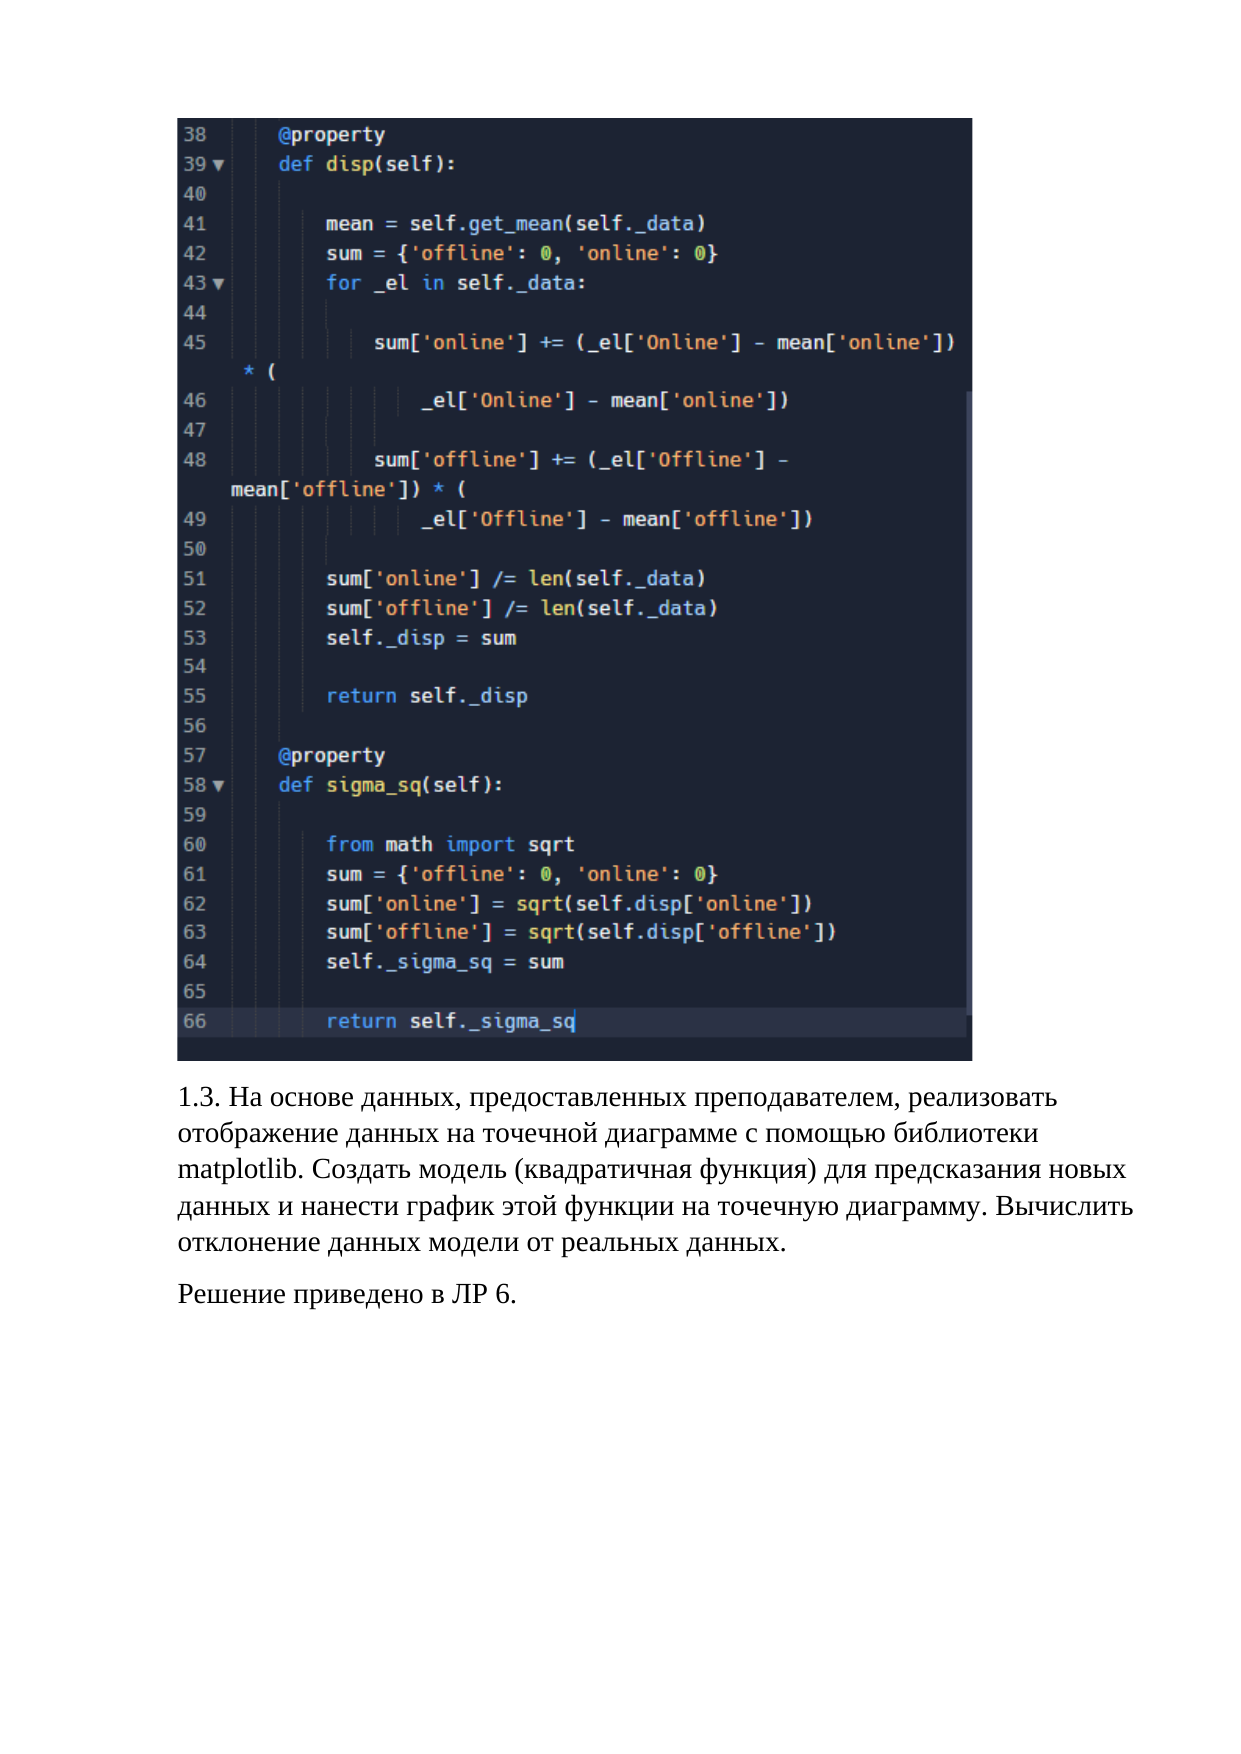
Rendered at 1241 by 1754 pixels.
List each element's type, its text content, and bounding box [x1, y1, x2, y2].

text Решение приведено в ЛР 6. [177, 1277, 1152, 1310]
text 1.3. На основе данных, предоставленных преподавателем, реализовать отображение данных на точечной диаграмме с помощью библиотеки matplotlib. Создать модель (квадратичная функция) для предсказания новых данных и нанести график этой функции на точечную диаграмму. Вычислить отклонение данных модели от реальных данных. [177, 1079, 1152, 1257]
picture [177, 118, 973, 1061]
